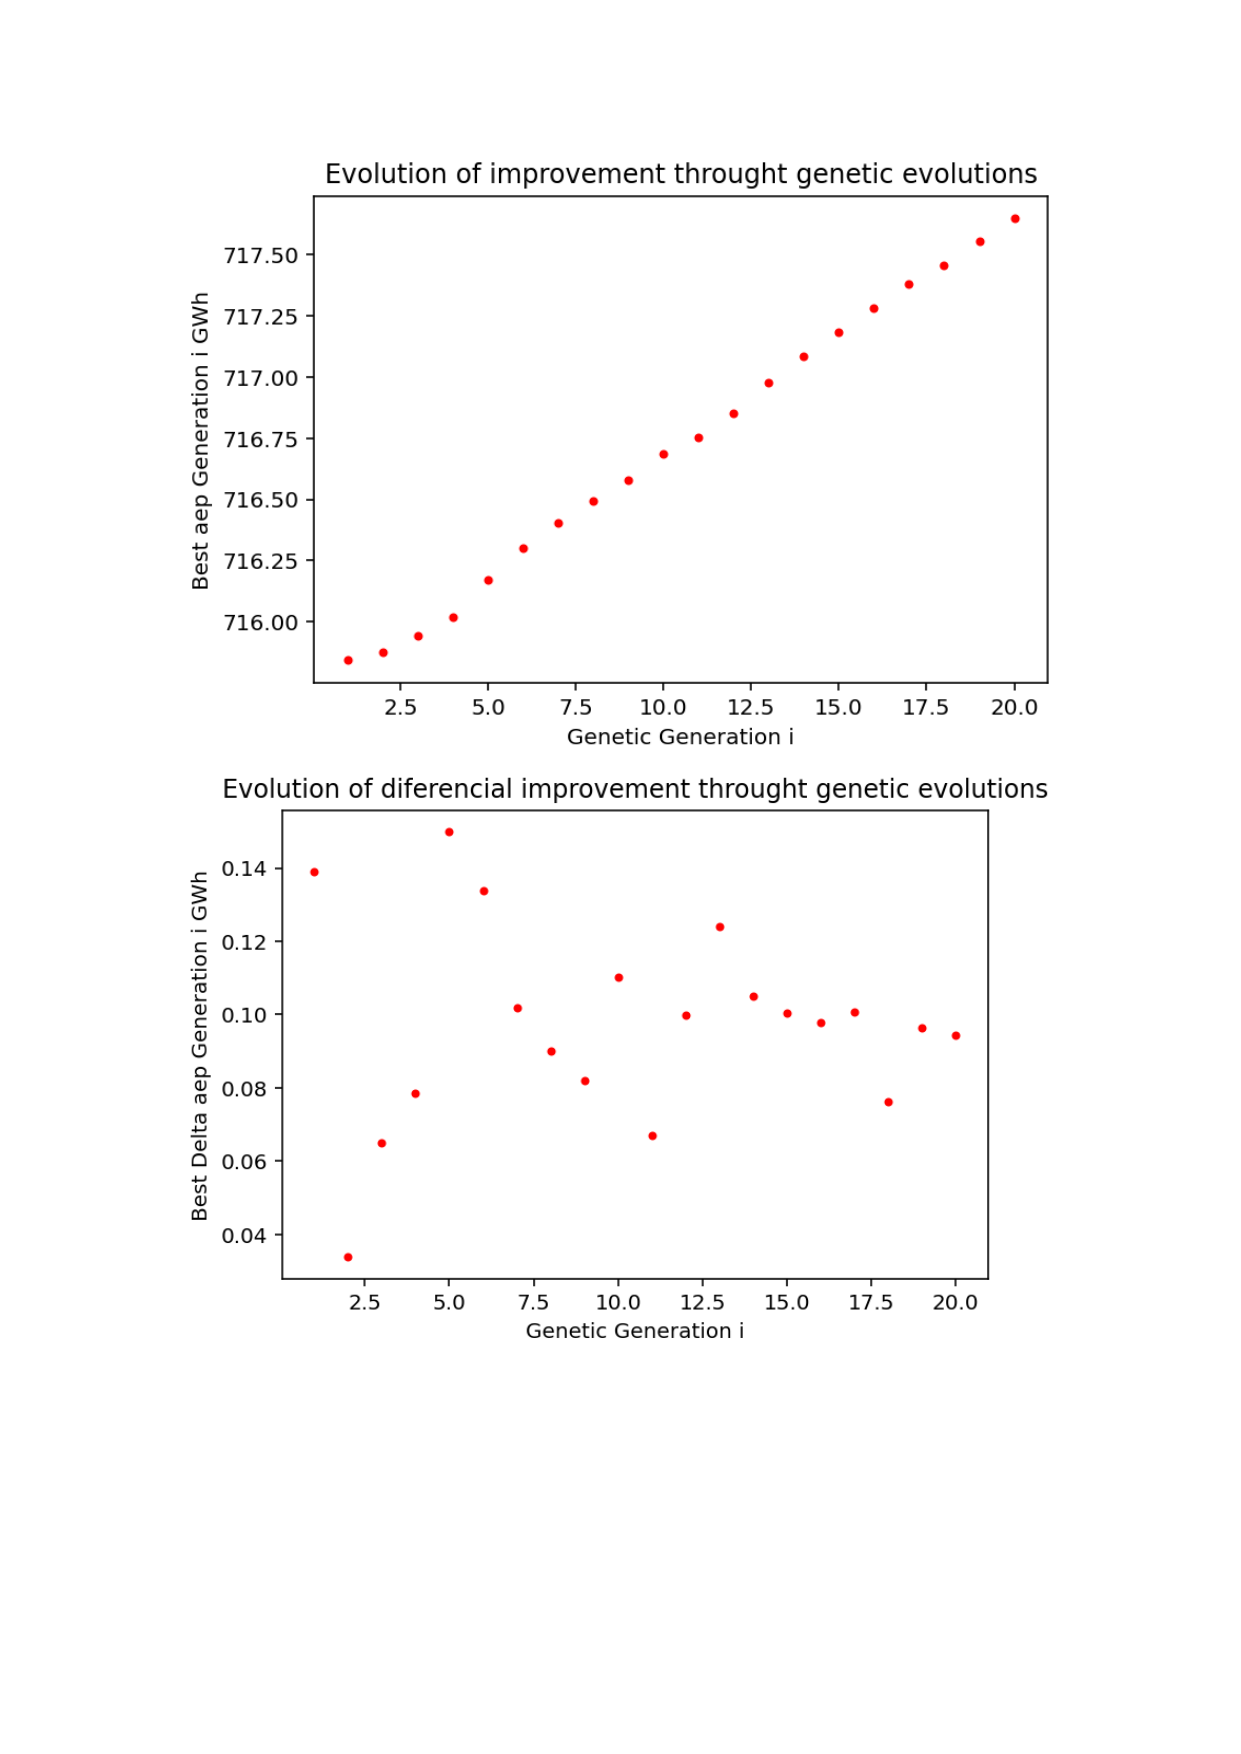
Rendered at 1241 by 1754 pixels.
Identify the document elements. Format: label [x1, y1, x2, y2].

picture [177, 147, 1063, 1357]
